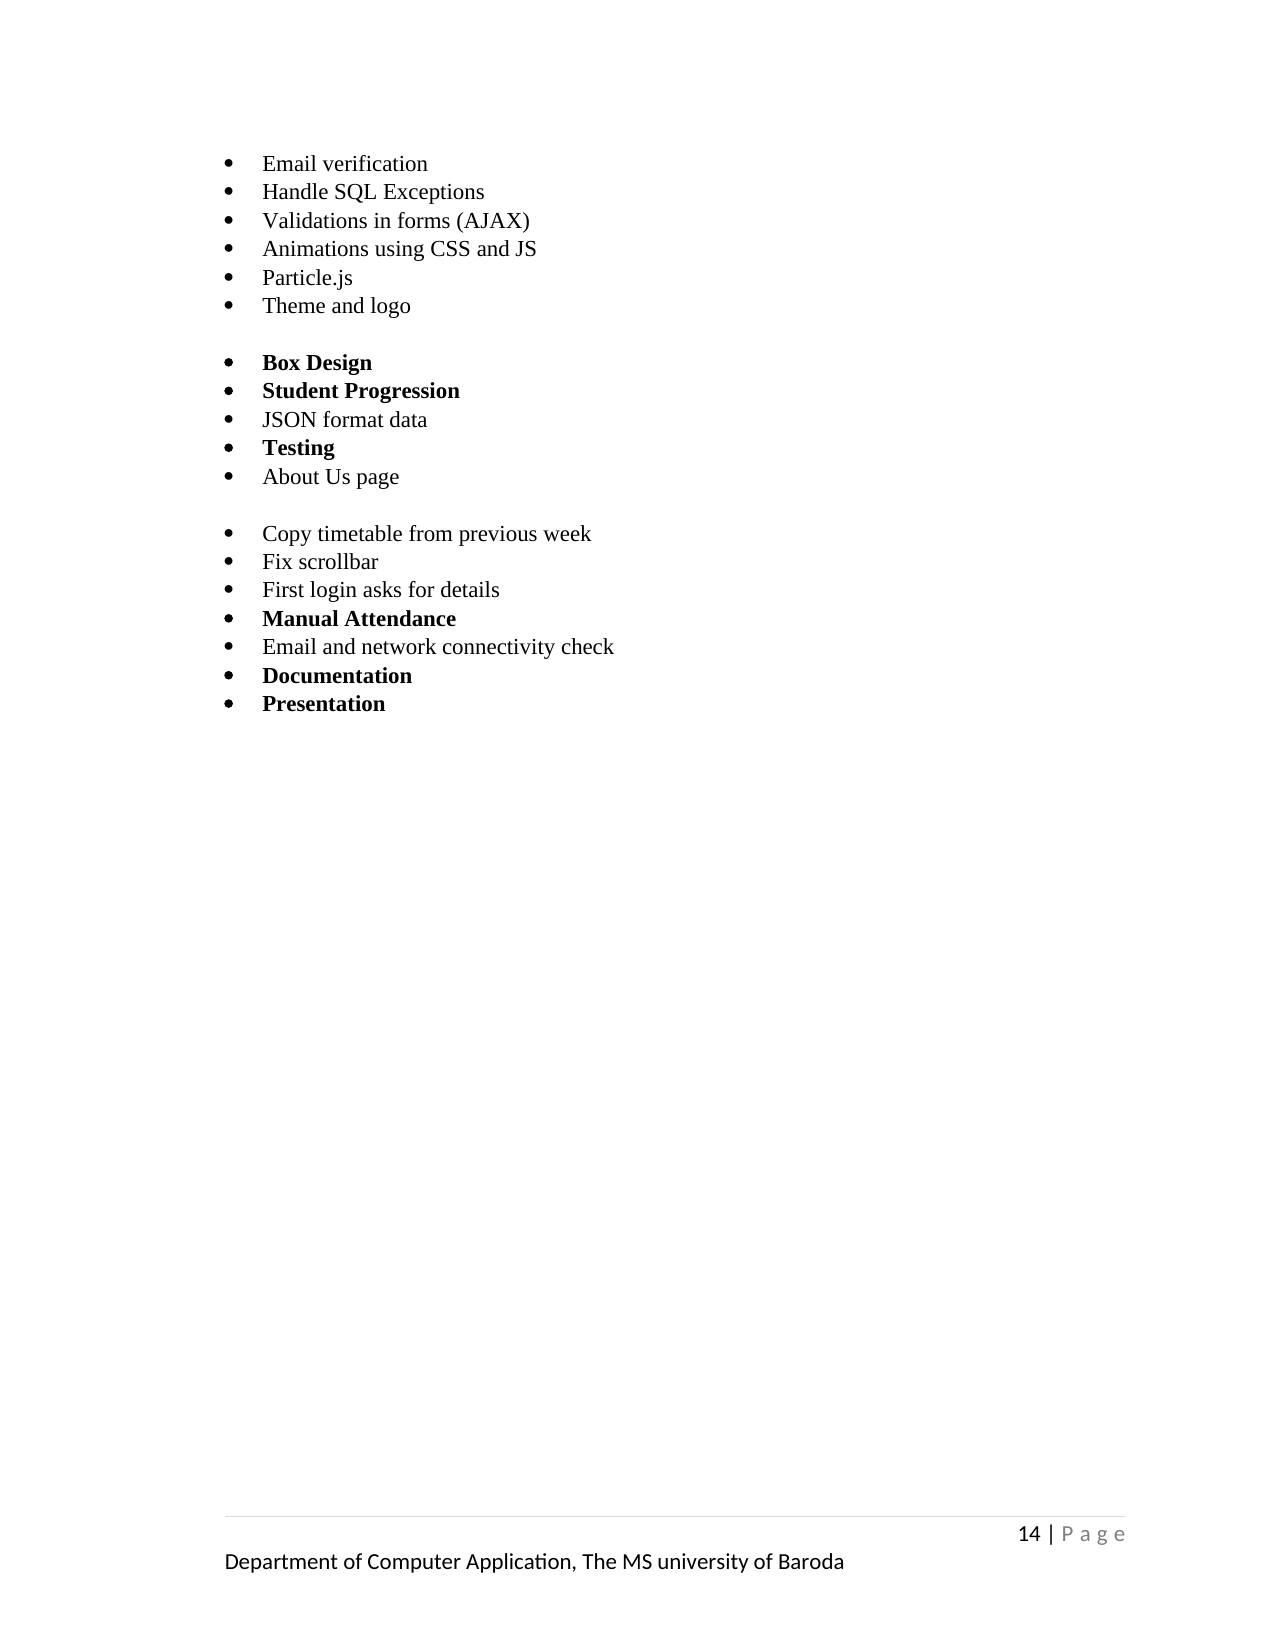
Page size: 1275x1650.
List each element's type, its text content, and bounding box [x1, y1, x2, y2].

list Email and network connectivity check [224, 633, 1125, 660]
list Handle SQL Exceptions [224, 178, 1125, 205]
list Particle.js [224, 264, 1125, 290]
list Presentation [224, 690, 1125, 717]
list Copy timetable from previous week [224, 520, 1125, 546]
list Animations using CSS and JS [224, 235, 1125, 262]
list Fix scrollbar [224, 548, 1125, 574]
list Email verification [224, 150, 1125, 176]
list Testing [224, 434, 1125, 461]
list Box Design [224, 349, 1125, 375]
list Documentation [224, 662, 1125, 688]
list About Us page [224, 463, 1125, 489]
list Student Progression [224, 377, 1125, 404]
list Validations in forms (AJAX) [224, 207, 1125, 233]
list JSON format data [224, 406, 1125, 432]
list Manual Attendance [224, 605, 1125, 631]
list Theme and logo [224, 292, 1125, 318]
list First login asks for details [224, 577, 1125, 603]
